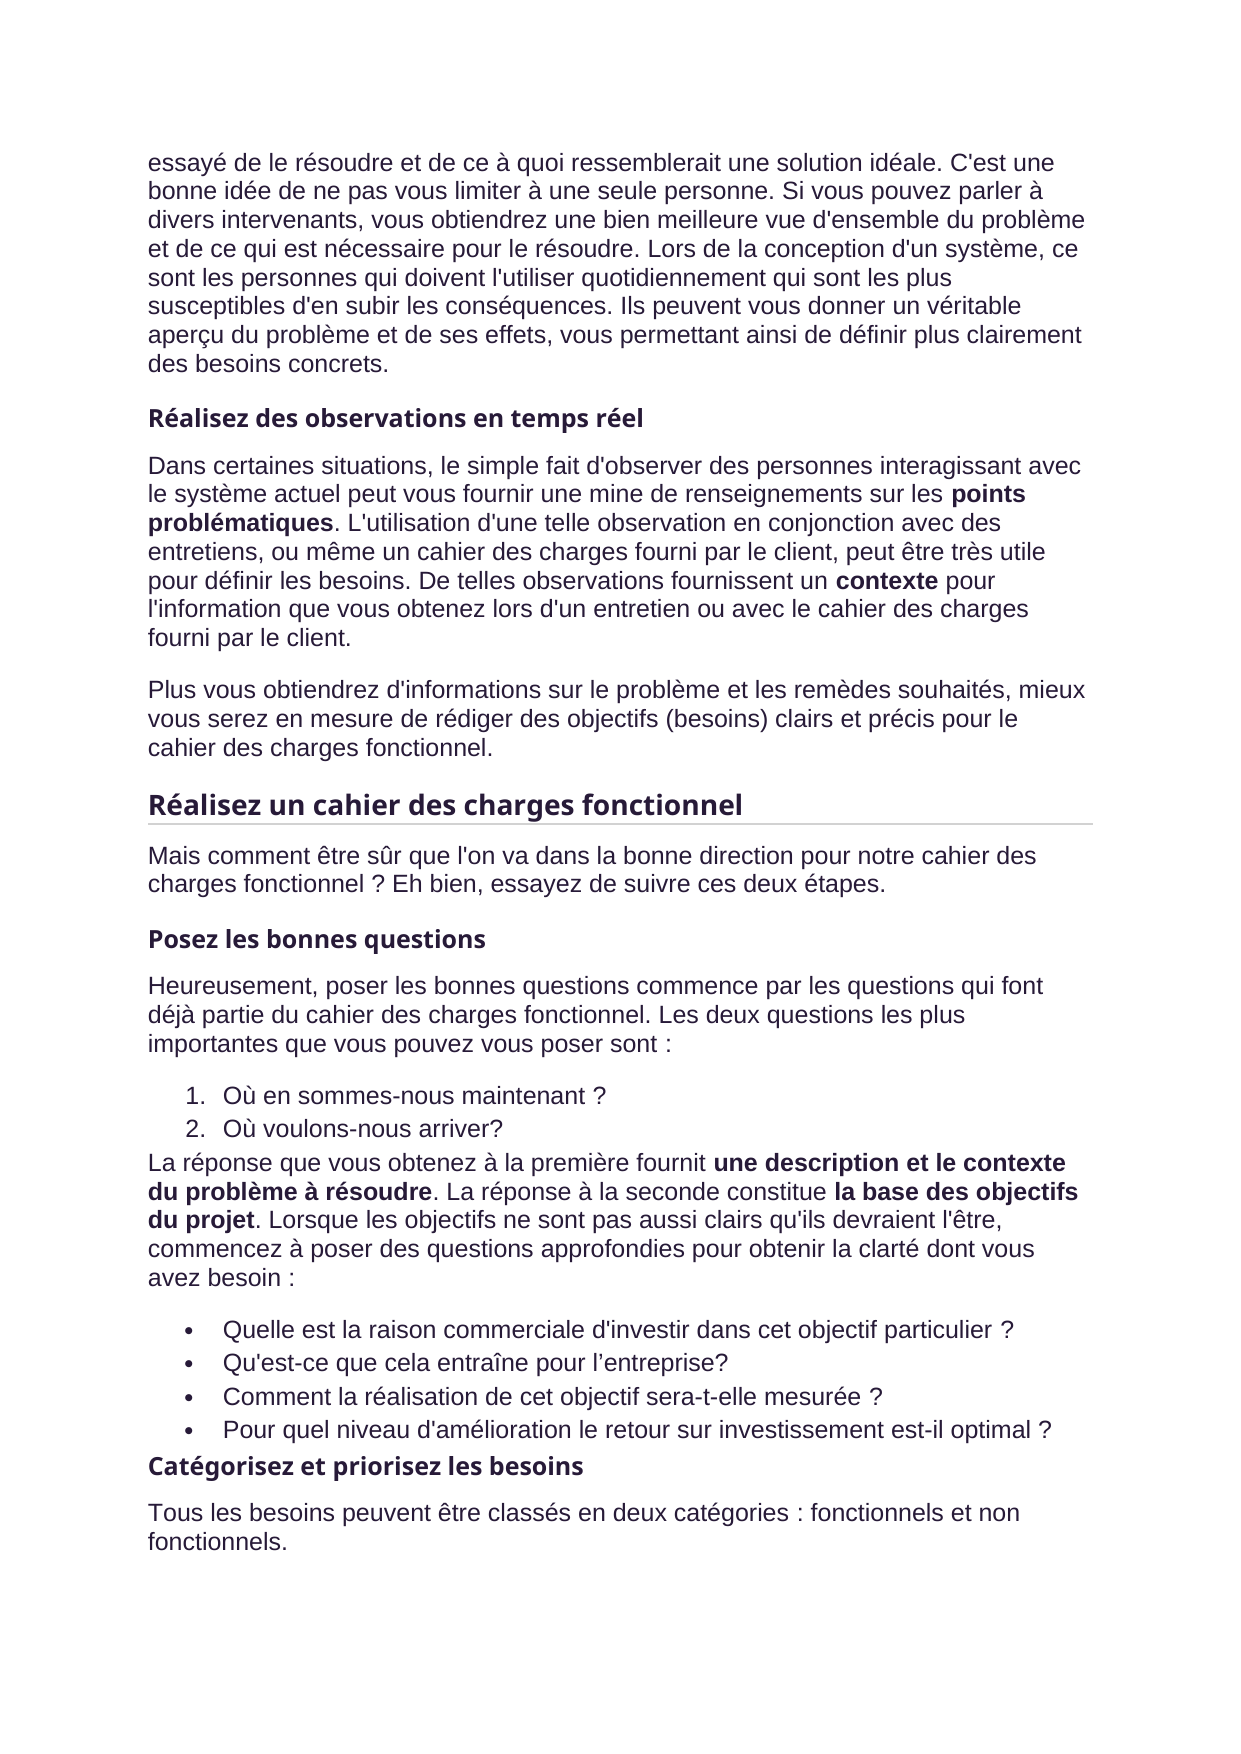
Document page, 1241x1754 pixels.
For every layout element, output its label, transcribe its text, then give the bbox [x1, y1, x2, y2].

list Comment la réalisation de cet objectif sera-t-elle mesurée ? [185, 1382, 1093, 1411]
list Où voulons-nous arriver? [185, 1114, 1093, 1143]
text Heureusement, poser les bonnes questions commence par les questions qui font déjà partie du cahier des charges fonctionnel. Les deux questions les plus importantes que vous pouvez vous poser sont : [148, 971, 1093, 1057]
list Pour quel niveau d'amélioration le retour sur investissement est-il optimal ? [185, 1415, 1093, 1444]
text Réalisez un cahier des charges fonctionnel [148, 785, 1093, 823]
list Qu'est-ce que cela entraîne pour l’entreprise? [185, 1348, 1093, 1377]
text Posez les bonnes questions [148, 922, 1093, 956]
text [148, 148, 1093, 378]
text La réponse que vous obtenez à la première fournit une description et le contexte du problème à résoudre. La réponse à la seconde constitue la base des objectifs du projet. Lorsque les objectifs ne sont pas aussi clairs qu'ils devraient l'être, commencez à poser des questions approfondies pour obtenir la clarté dont vous avez besoin : [148, 1148, 1093, 1292]
text Tous les besoins peuvent être classés en deux catégories : fonctionnels et non fonctionnels. [148, 1498, 1093, 1556]
text Mais comment être sûr que l'on va dans la bonne direction pour notre cahier des charges fonctionnel ? Eh bien, essayez de suivre ces deux étapes. [148, 841, 1093, 898]
list Où en sommes-nous maintenant ? [185, 1081, 1093, 1110]
list Quelle est la raison commerciale d'investir dans cet objectif particulier ? [185, 1315, 1093, 1344]
text Réalisez des observations en temps réel [148, 401, 1093, 435]
text Dans certaines situations, le simple fait d'observer des personnes interagissant avec le système actuel peut vous fournir une mine de renseignements sur les points problématiques. L'utilisation d'une telle observation en conjonction avec des entretiens, ou même un cahier des charges fourni par le client, peut être très utile pour définir les besoins. De telles observations fournissent un contexte pour l'information que vous obtenez lors d'un entretien ou avec le cahier des charges fourni par le client. [148, 451, 1093, 652]
text Plus vous obtiendrez d'informations sur le problème et les remèdes souhaités, mieux vous serez en mesure de rédiger des objectifs (besoins) clairs et précis pour le cahier des charges fonctionnel. [148, 675, 1093, 762]
text Catégorisez et priorisez les besoins [148, 1449, 1093, 1483]
